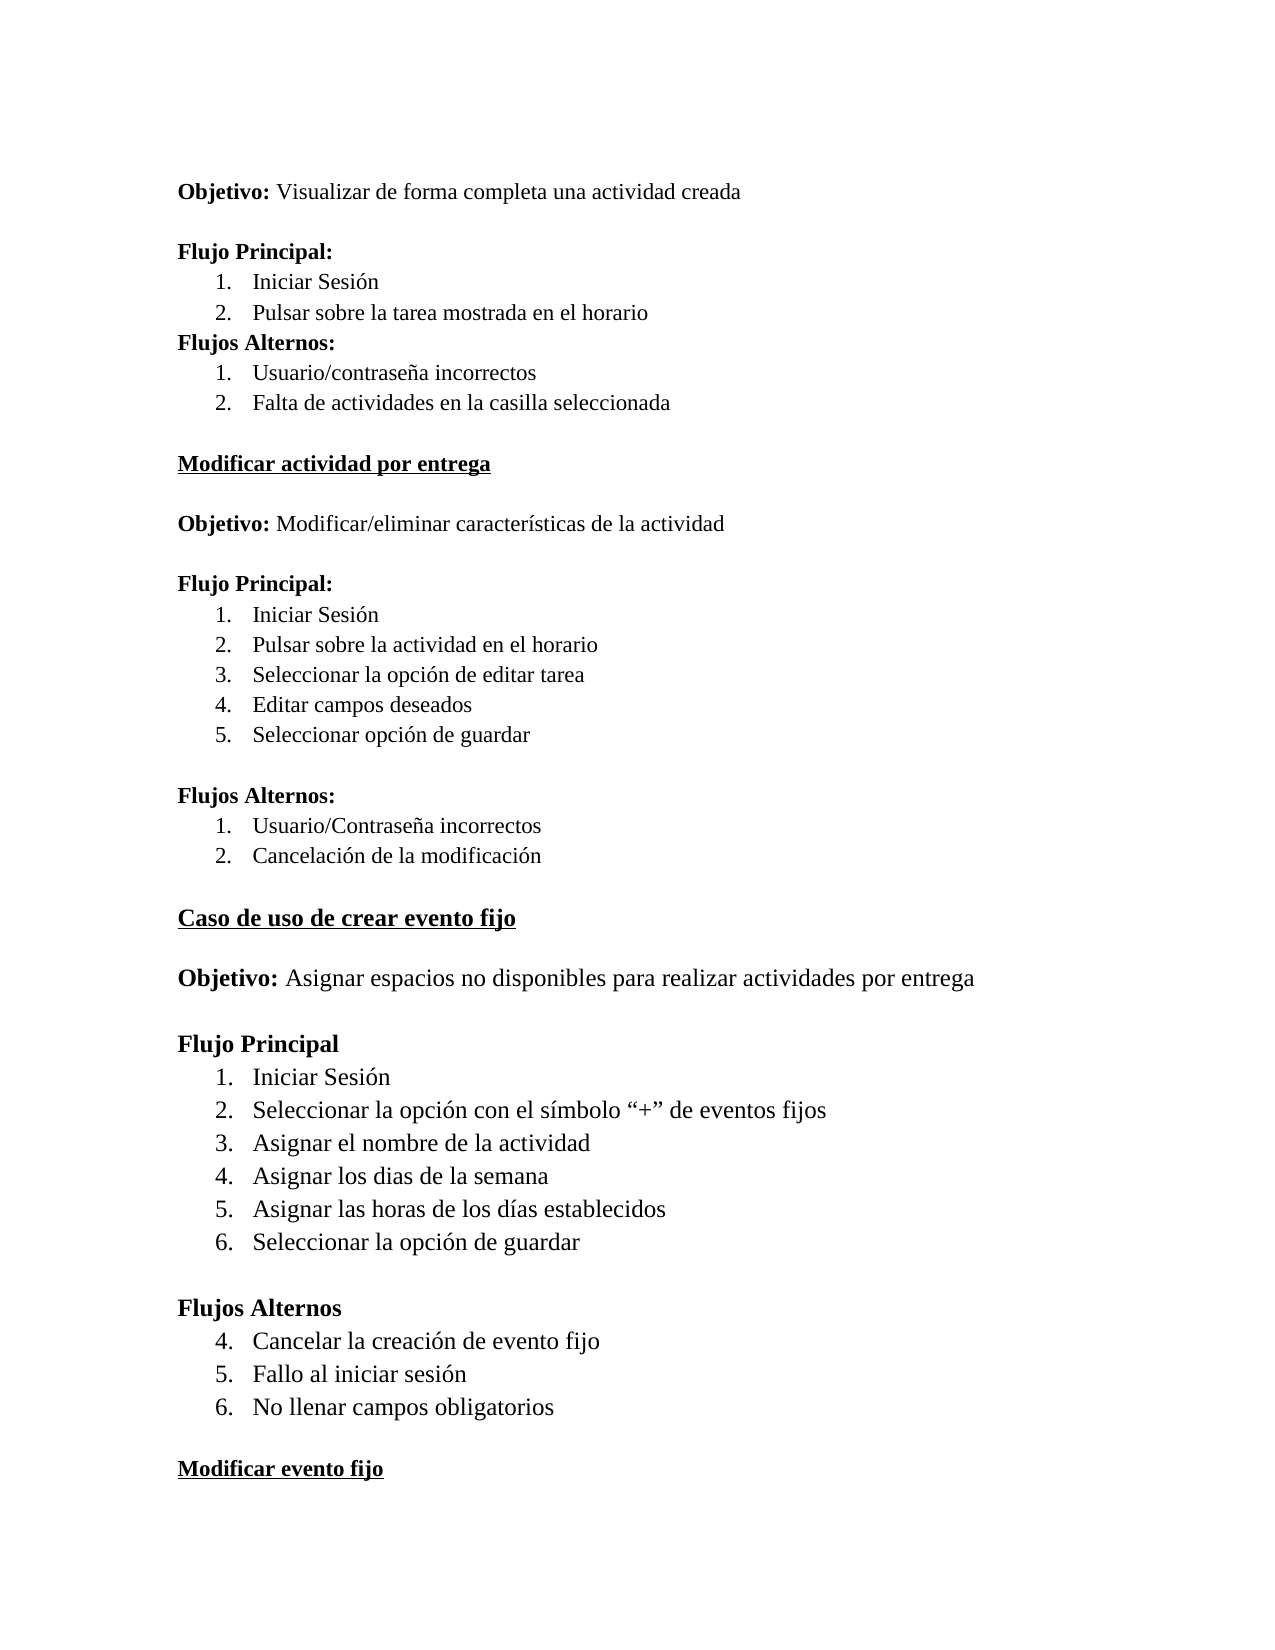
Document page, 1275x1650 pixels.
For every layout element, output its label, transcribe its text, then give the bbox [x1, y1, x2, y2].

text Objetivo: Asignar espacios no disponibles para realizar actividades por entrega [177, 963, 1098, 991]
text Flujos Alternos: [177, 782, 1098, 808]
list Usuario/Contraseña incorrectos [215, 812, 1098, 838]
text Objetivo: Visualizar de forma completa una actividad creada [177, 178, 1098, 204]
text Objetivo: Modificar/eliminar características de la actividad [177, 510, 1098, 536]
text Modificar actividad por entrega [177, 450, 1098, 476]
list Iniciar Sesión [215, 268, 1098, 295]
list Fallo al iniciar sesión [215, 1359, 1098, 1388]
list Cancelación de la modificación [215, 842, 1098, 869]
list Asignar las horas de los días establecidos [215, 1194, 1098, 1222]
list Seleccionar la opción de guardar [215, 1227, 1098, 1256]
list Cancelar la creación de evento fijo [215, 1326, 1098, 1354]
list Falta de actividades en la casilla seleccionada [215, 389, 1098, 416]
list Pulsar sobre la tarea mostrada en el horario [215, 299, 1098, 325]
text Flujo Principal: [177, 571, 1098, 597]
text Flujos Alternos [177, 1293, 1098, 1322]
list Seleccionar opción de guardar [215, 722, 1098, 748]
text Flujo Principal [177, 1029, 1098, 1057]
list Editar campos deseados [215, 691, 1098, 718]
list Asignar los dias de la semana [215, 1161, 1098, 1189]
list Pulsar sobre la actividad en el horario [215, 631, 1098, 657]
text Flujo Principal: [177, 238, 1098, 264]
list Seleccionar la opción de editar tarea [215, 661, 1098, 687]
list No llenar campos obligatorios [215, 1392, 1098, 1421]
list Iniciar Sesión [215, 601, 1098, 627]
list Iniciar Sesión [215, 1062, 1098, 1090]
list Asignar el nombre de la actividad [215, 1128, 1098, 1156]
text Caso de uso de crear evento fijo [177, 903, 1098, 932]
list Seleccionar la opción con el símbolo “+” de eventos fijos [215, 1095, 1098, 1123]
text Modificar evento fijo [177, 1455, 1098, 1481]
text Flujos Alternos: [177, 329, 1098, 355]
list Usuario/contraseña incorrectos [215, 359, 1098, 385]
